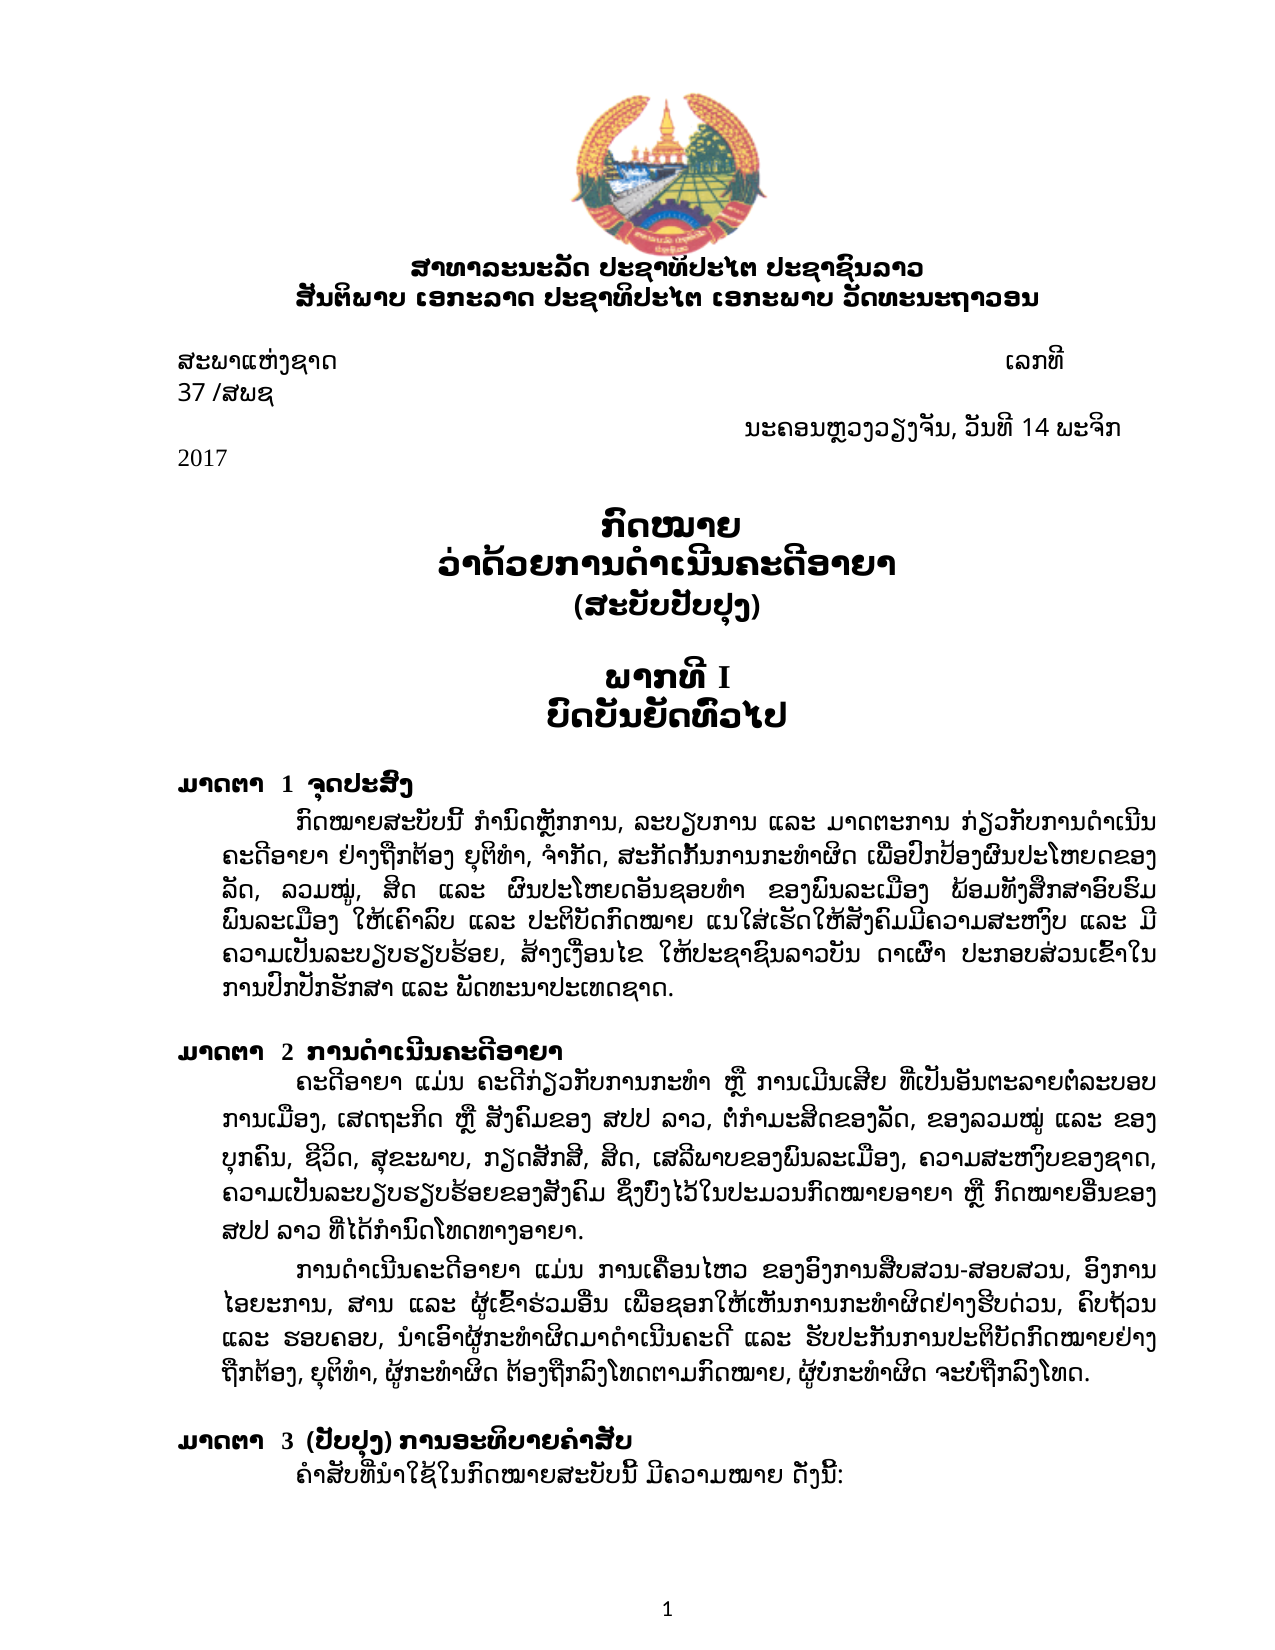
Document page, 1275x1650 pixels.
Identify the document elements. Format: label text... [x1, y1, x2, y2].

text ກົດໝາຍສະບັບນີ້ ກຳນົດຫຼັກການ, ລະບຽບການ ແລະ ມາດຕະການ ກ່ຽວກັບການດຳເນີນຄະດີອາຍາ ຢ່າງຖືກຕ້ອງ ຍຸຕິທຳ, ຈຳກັດ, ສະກັດກັ້ນການ​ກະ​ທຳ​ຜິດ ເພື່ອປົກ​ປ້ອງ​​ຜົນ​ປະ​ໂຫຍ​ດຂອງລັດ, ລວມໝູ່, ສິດ ແລະ ຜົນປະໂຫຍດອັນ​ຊອບ​ທຳ ​ຂອງ​ພົນລະ​ເມືອງ ພ້ອມ​ທັງສຶກສາອົບຮົມ ພົນລະເມືອງ ​ໃຫ້ເຄົາລົບ ​ແລະ ປະຕິບັດກົດໝາຍ ແນ​ໃສ່​ເຮັດ​ໃຫ້ສັງຄົມມີຄວາມສະຫງົບ ແລະ ມີຄວາມເປັນລະບຽບຮຽບຮ້ອຍ, ສ້າງເງື່ອນໄຂ ໃຫ້ປະຊາຊົນລາວບັນ ດາເຜົ່າ ປະກອບສ່ວນ​ເຂົ້າໃນການປົກປັກຮັກສາ ແລະ ພັດທະນາປະເທດຊາດ. [222, 804, 1157, 1003]
text ມາດຕາ 2 ການດໍາເນີນຄະດີອາຍາ [177, 1037, 1157, 1067]
text ຄຳ​ສັບ​ທີ່​ນຳ​ໃຊ້​ໃນ​ກົດໝາຍ​ສະບັບ​ນີ້ ມີ​ຄວາມ​ໝາຍ ​ດັ່ງ​ນີ້: [177, 1456, 1157, 1490]
text ມາດ​ຕາ 3 (ປັບປຸງ) ການອະທິບາຍຄໍາສັບ [177, 1422, 1157, 1456]
text ສະພາແຫ່ງຊາດ ເລກທີ 37 /ສພຊ [177, 346, 1157, 409]
text ການ​ດຳ​ເນີນ​ຄະ​ດີ​ອາ​ຍາ ແມ່ນ ການເຄື່ອນໄຫວ ຂອງອົງການ​ສືບສວນ-ສອບສວນ, ອົງການໄອຍະການ, ສານ ແລະ ຜູ້ເຂົ້າຮ່ວມອື່ນ ເພື່ອ​ຊອກ​ໃຫ້ເຫັນ​ການ​ກະ​ທຳ​ຜິດຢ່າງ​ຮີບດ່ວນ, ຄົບ​ຖ້ວນ ແລະ ຮອບຄອບ, ນຳ​ເອົາ​ຜູ້ກະ​ທຳ​ຜິດ​ມາ​ດຳ​ເນີນ​ຄະ​ດີ ແລະ ຮັບ​ປະ​ກັນ​ການ​ປະ​ຕິ​ບັດ​ກົດ​ໝາຍ​​ຢ່າງ​ຖືກ​ຕ້ອງ, ຍຸຕິທຳ, ຜູ້ກະທຳຜິດ ຕ້ອງຖືກລົງໂທດຕາມກົດໝາຍ, ຜູ້ບໍ່ກະທຳຜິດ ຈະບໍ່ຖືກລົງໂທດ. [222, 1252, 1157, 1388]
text ສາທາລະນະ​ລັດ ປະຊາທິປະ​ໄຕ ປະຊາຊົນ​ລາວ [177, 253, 1157, 283]
text ນະຄອນຫຼວງວຽງຈັນ, ວັນທີ 14 ພະຈິກ 2017 [177, 409, 1157, 472]
text ກົດໝາຍ [177, 506, 1157, 545]
text ພາກທີ I [177, 657, 1157, 697]
text ຄະດີອາຍາ ແມ່ນ ຄະດີກ່ຽວກັບການກະທຳ ຫຼື ການເມີນເສີຍ ທີ່ເປັນອັນຕະລາຍຕໍ່ລະບອບການເມືອງ, ເສດຖະກິດ ຫຼື ສັງຄົມຂອງ ສປປ ລາວ, ຕໍ່ກຳມະສິດຂອງລັດ, ຂອງລວມໝູ່ ແລະ ຂອງບຸກຄົນ, ຊີວິດ, ສຸຂະພາບ, ກຽດສັກສີ, ສິດ, ເສລີພາບຂອງພົນລະເມືອງ, ຄວາມສະຫງົບຂອງຊາດ, ຄວາມເປັນລະບຽບຮຽບຮ້ອຍຂອງສັງຄົມ ຊຶ່ງບົ່ງໄວ້ໃນປະມວນກົດໝາຍອາຍາ ຫຼື ກົດໝາຍອື່ນຂອງ ສປປ ລາວ ທີ່ໄດ້ກຳນົດໂທດທາງອາຍາ. [222, 1067, 1157, 1247]
text ບົດບັນຍັດທົ່ວໄປ [177, 697, 1157, 735]
text ສັນຕິພາບ ​ເອກະລາດ ປະຊາທິປະ​ໄຕ ​ເອກະ​ພາບ ວັດທະນະຖາວອນ [177, 283, 1157, 312]
text (ສະບັບປັບປຸງ) [177, 584, 1157, 623]
text ວ່າດ້ວຍການດໍາເນີນຄະດີອາຍາ [177, 545, 1157, 584]
text ມາດ​ຕາ 1 ຈຸດປະສົງ [177, 769, 1157, 799]
